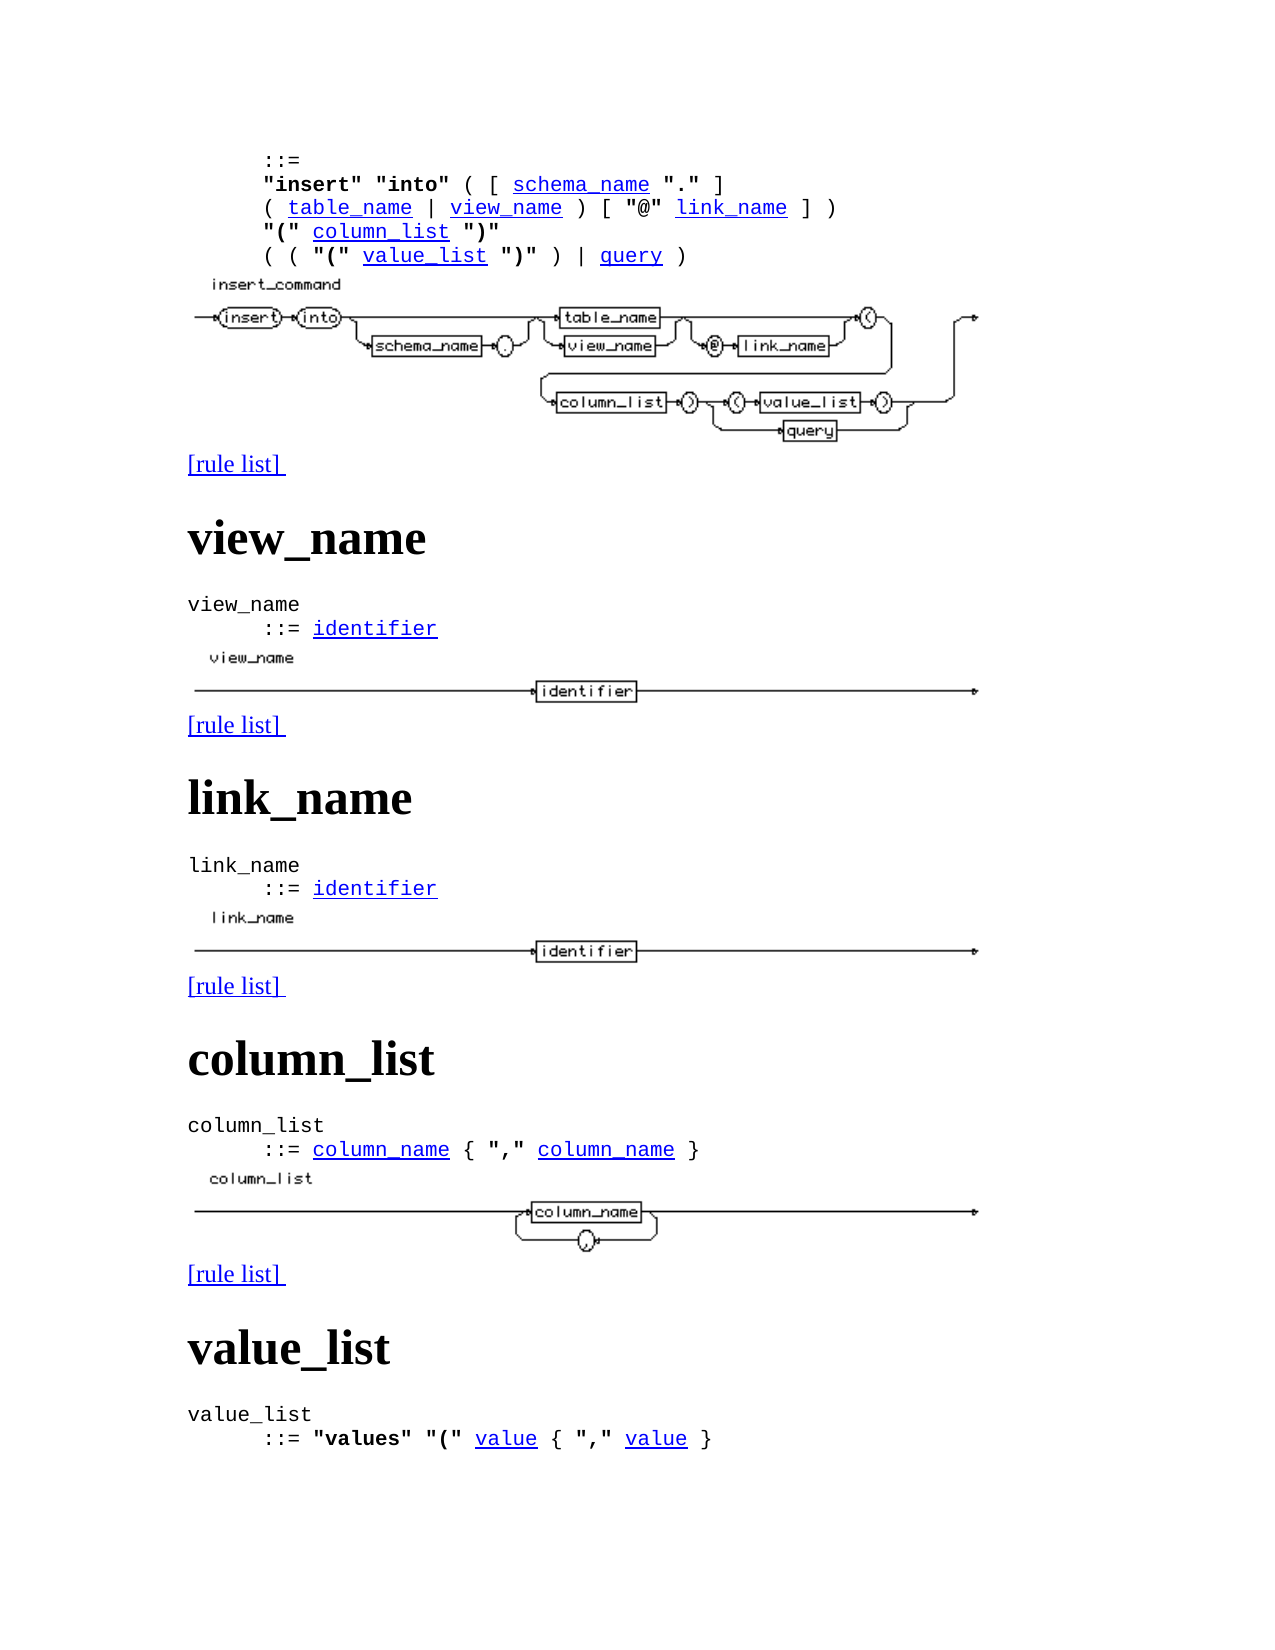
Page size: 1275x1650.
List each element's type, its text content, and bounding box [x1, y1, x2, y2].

text "insert" "into" ( [ schema_name "." ] [187, 174, 1087, 197]
text ( ( "(" value_list ")" ) | query ) [187, 244, 1087, 268]
text view_name [187, 594, 1087, 618]
text ::= column_name { "," column_name } [187, 1139, 1087, 1163]
picture [187, 902, 988, 971]
picture [187, 268, 988, 450]
text link_name [187, 855, 1087, 878]
text ( table_name | view_name ) [ "@" link_name ] ) [187, 197, 1087, 221]
picture [187, 1162, 988, 1260]
text "(" column_list ")" [187, 221, 1087, 244]
subtitle link_name [187, 768, 1087, 826]
picture [187, 641, 988, 711]
text ::= [187, 150, 1087, 174]
subtitle column_list [187, 1029, 1087, 1086]
text column_list [187, 1115, 1087, 1139]
text ::= "values" "(" value { "," value } [187, 1428, 1087, 1451]
text ::= identifier [187, 618, 1087, 641]
subtitle value_list [187, 1317, 1087, 1375]
subtitle view_name [187, 507, 1087, 565]
text value_list [187, 1404, 1087, 1428]
text ::= identifier [187, 878, 1087, 902]
